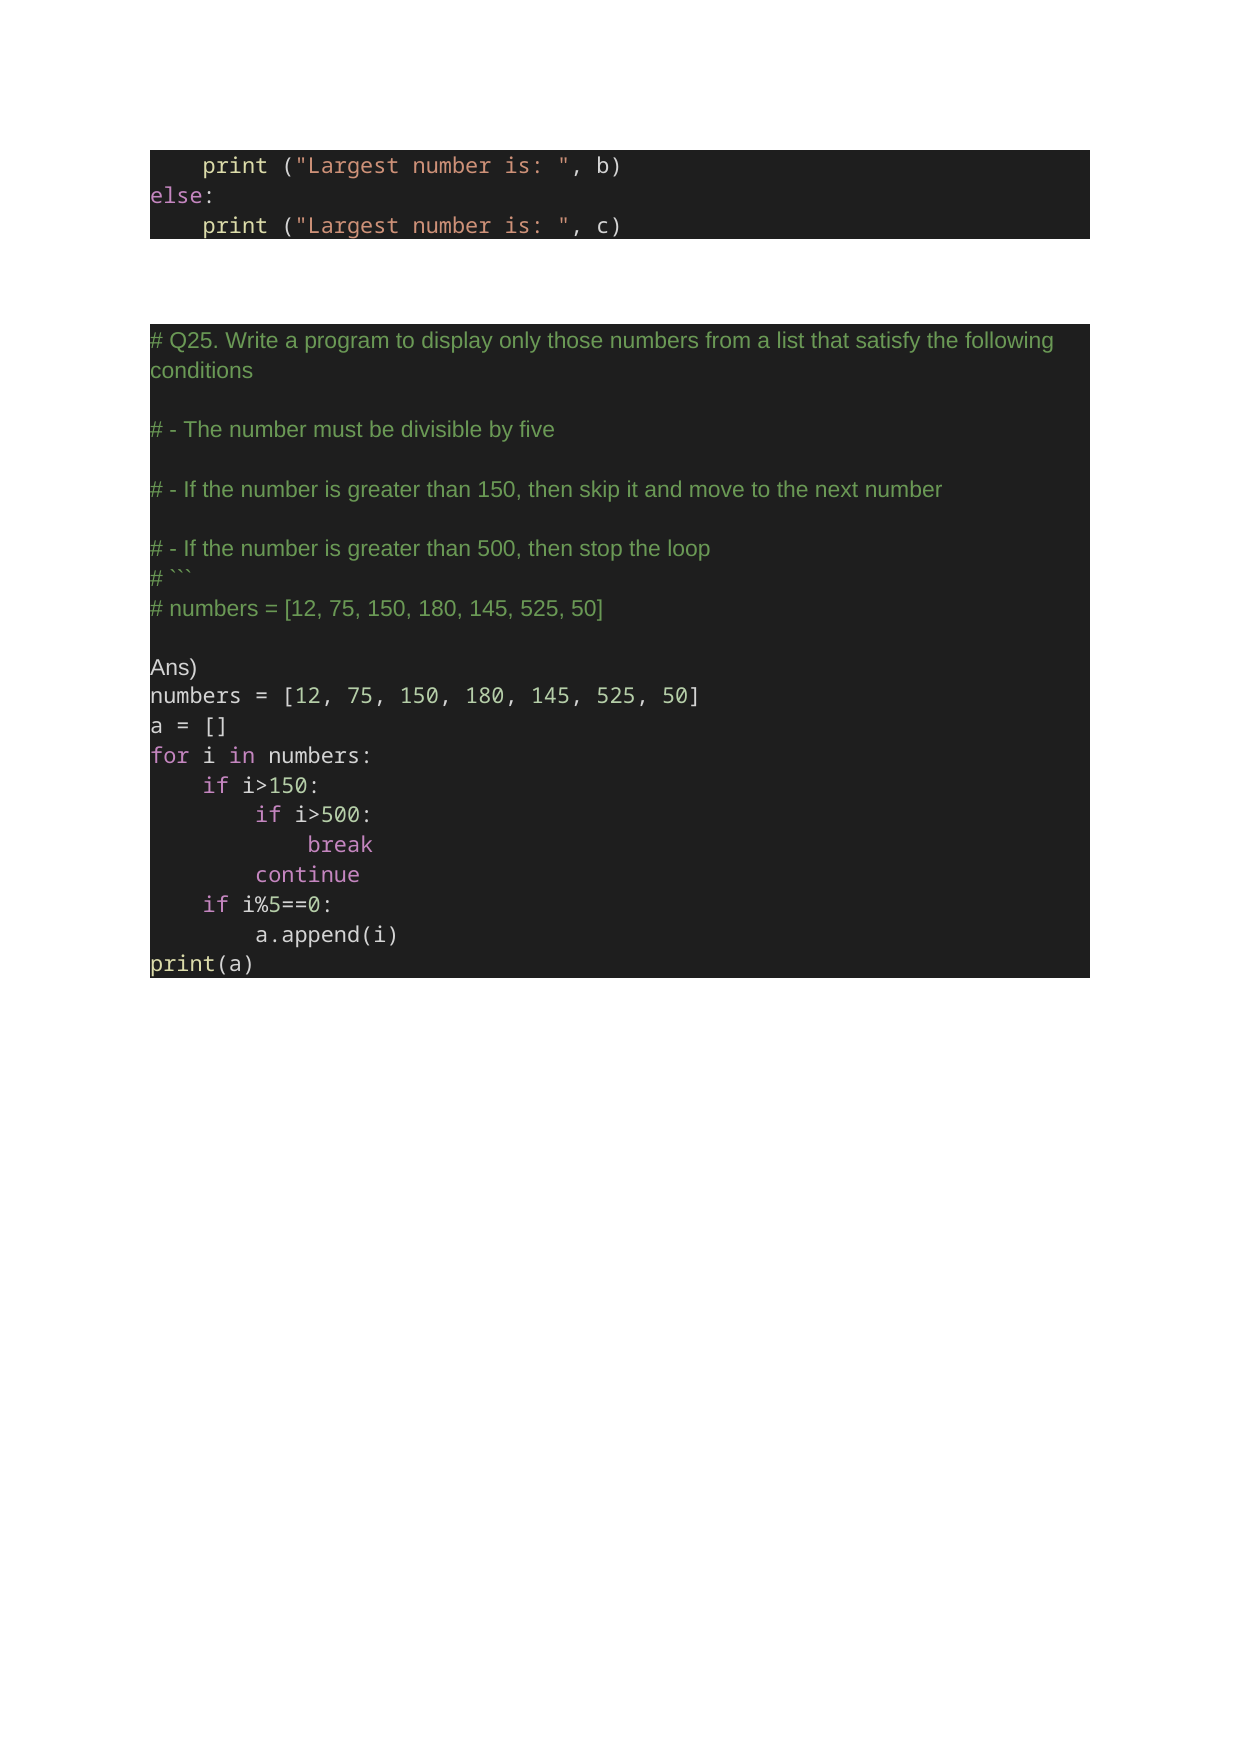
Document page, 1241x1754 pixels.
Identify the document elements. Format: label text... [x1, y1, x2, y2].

text break [150, 829, 1090, 859]
text Ans) [150, 651, 1090, 680]
text print(a) [150, 948, 1090, 978]
text # - If the number is greater than 150, then skip it and move to the next number [150, 472, 1090, 502]
text if i>500: [150, 799, 1090, 829]
text # - If the number is greater than 500, then stop the loop [150, 532, 1090, 562]
text if i%5==0: [150, 889, 1090, 919]
text a.append(i) [150, 919, 1090, 948]
text print ("Largest number is: ", b) [150, 150, 1090, 180]
text print ("Largest number is: ", c) [150, 209, 1090, 239]
text for i in numbers: [150, 740, 1090, 770]
text # Q25. Write a program to display only those numbers from a list that satisfy the following conditions [150, 324, 1090, 383]
text # ``` [150, 562, 1090, 591]
text # - The number must be divisible by five [150, 413, 1090, 443]
text a = [] [150, 710, 1090, 740]
text else: [150, 180, 1090, 209]
text # numbers = [12, 75, 150, 180, 145, 525, 50] [150, 591, 1090, 621]
text continue [150, 859, 1090, 889]
text if i>150: [150, 770, 1090, 799]
text numbers = [12, 75, 150, 180, 145, 525, 50] [150, 680, 1090, 710]
